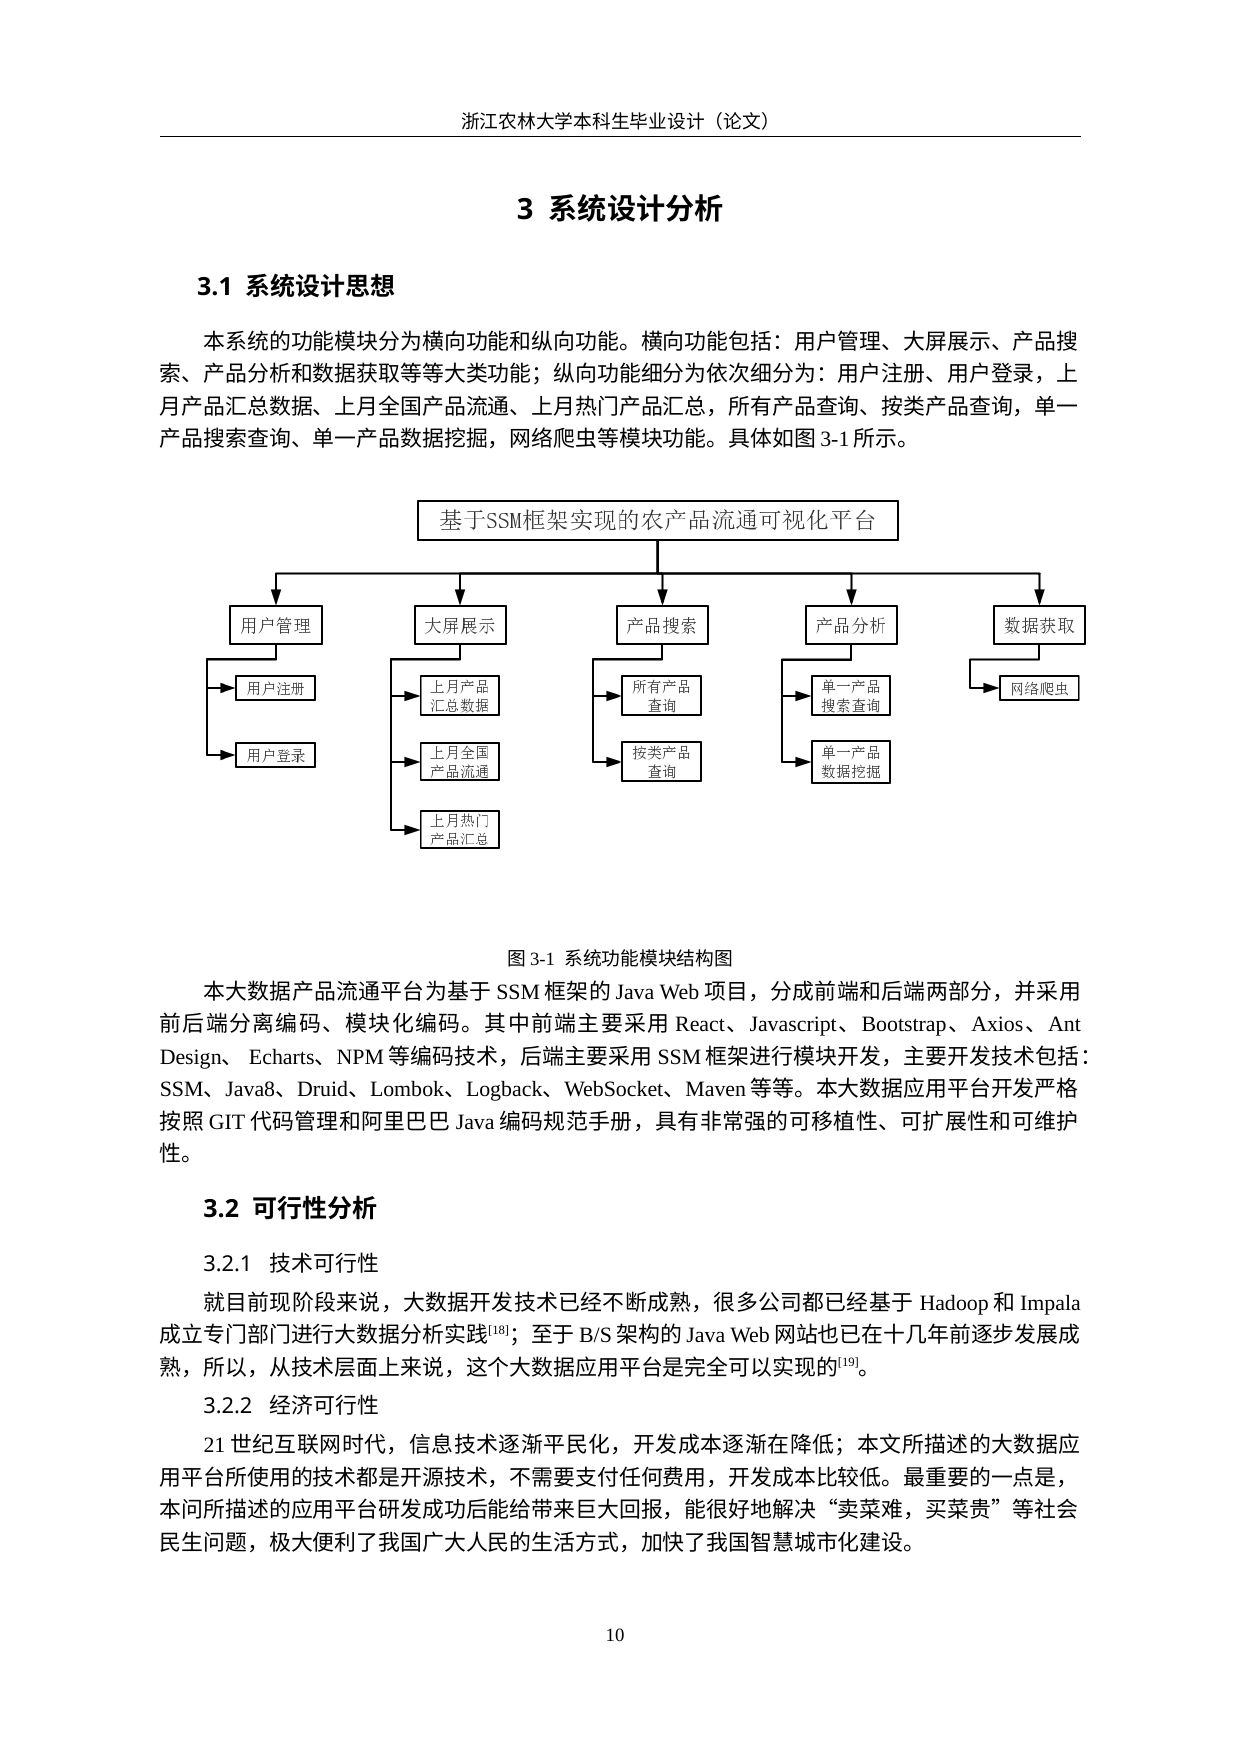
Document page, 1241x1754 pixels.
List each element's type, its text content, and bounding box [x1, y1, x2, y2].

picture [159, 453, 1145, 909]
text 本系统的功能模块分为横向功能和纵向功能。横向功能包括：用户管理、大屏展示、产品搜索、产品分析和数据获取等等大类功能；纵向功能细分为依次细分为：用户注册、用户登录，上月产品汇总数据、上月全国产品流通、上月热门产品汇总，所有产品查询、按类产品查询，单一产品搜索查询、单一产品数据挖掘，网络爬虫等模块功能。具体如图3-1所示。 [159, 323, 1081, 453]
text 本大数据产品流通平台为基于SSM框架的Java Web项目，分成前端和后端两部分，并采用前后端分离编码、模块化编码。其中前端主要采用React、Javascript、Bootstrap、Axios、Ant Design、 Echarts、NPM等编码技术，后端主要采用SSM框架进行模块开发，主要开发技术包括：SSM、Java8、Druid、Lombok、Logback、WebSocket、Maven等等。本大数据应用平台开发严格按照GIT代码管理和阿里巴巴Java编码规范手册，具有非常强的可移植性、可扩展性和可维护性。 [159, 973, 1081, 1168]
text 3.2.1 技术可行性 [159, 1246, 1081, 1278]
text 3.2 可行性分析 [159, 1174, 1081, 1239]
text 3.2.2 经济可行性 [159, 1388, 1081, 1421]
text 3.1 系统设计思想 [159, 252, 1081, 317]
text 3 系统设计分析 [159, 174, 1081, 239]
text 就目前现阶段来说，大数据开发技术已经不断成熟，很多公司都已经基于Hadoop和Impala成立专门部门进行大数据分析实践[18]；至于B/S架构的Java Web网站也已在十几年前逐步发展成熟，所以，从技术层面上来说，这个大数据应用平台是完全可以实现的[19]。 [159, 1284, 1081, 1382]
text 21世纪互联网时代，信息技术逐渐平民化，开发成本逐渐在降低；本文所描述的大数据应用平台所使用的技术都是开源技术，不需要支付任何费用，开发成本比较低。最重要的一点是，本问所描述的应用平台研发成功后能给带来巨大回报，能很好地解决“卖菜难，买菜贵”等社会民生问题，极大便利了我国广大人民的生活方式，加快了我国智慧城市化建设。 [159, 1427, 1081, 1557]
text 图3-1 系统功能模块结构图 [159, 941, 1081, 973]
